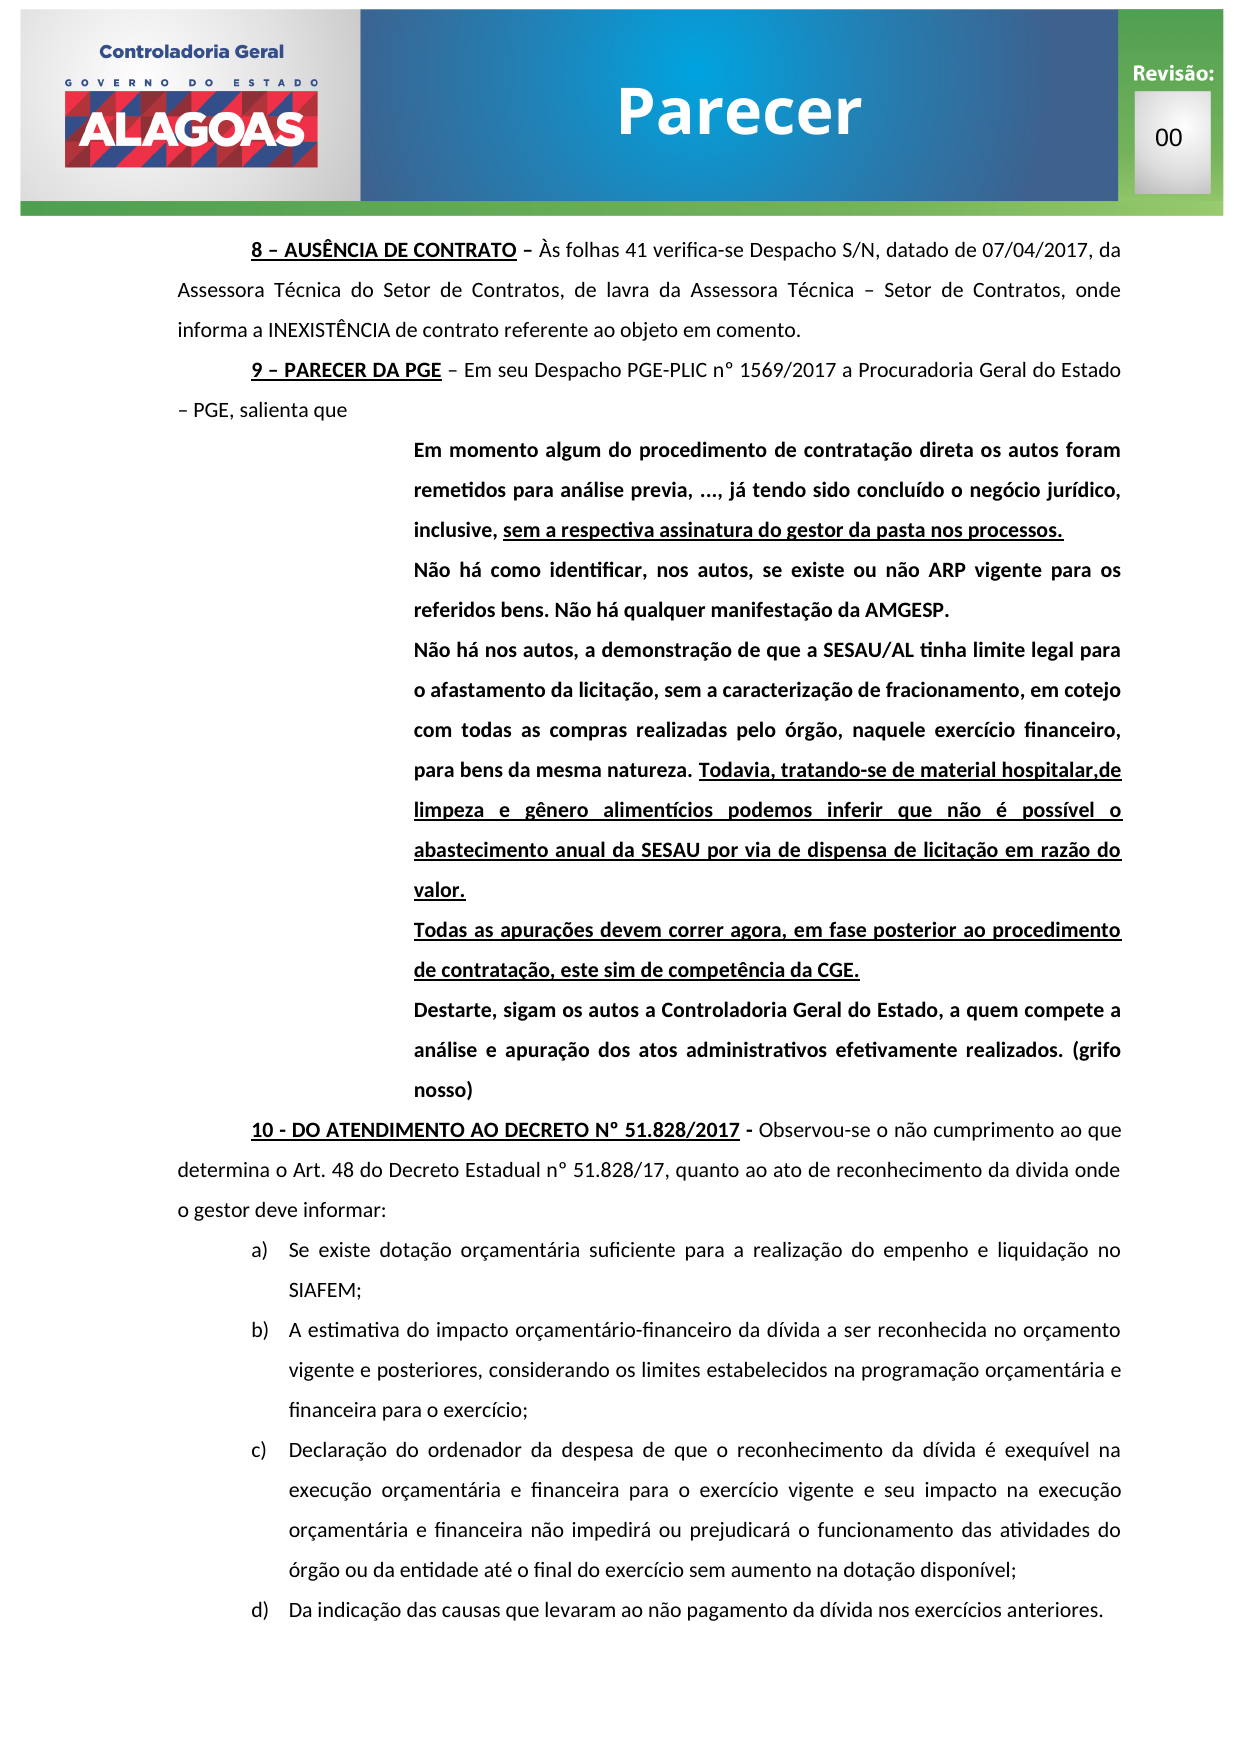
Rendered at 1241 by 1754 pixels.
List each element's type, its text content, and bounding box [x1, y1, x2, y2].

list Da indicação das causas que levaram ao não pagamento da dívida nos exercícios anteriores. [251, 1596, 1122, 1623]
text Não há como identificar, nos autos, se existe ou não ARP vigente para os referidos bens. Não há qualquer manifestação da AMGESP. [413, 556, 1122, 623]
list Declaração do ordenador da despesa de que o reconhecimento da dívida é exequível na execução orçamentária e financeira para o exercício vigente e seu impacto na execução orçamentária e financeira não impedirá ou prejudicará o funcionamento das atividades do órgão ou da entidade até o final do exercício sem aumento na dotação disponível; [251, 1436, 1122, 1583]
text 8 – AUSÊNCIA DE CONTRATO – Às folhas 41 verifica-se Despacho S/N, datado de 07/04/2017, da Assessora Técnica do Setor de Contratos, de lavra da Assessora Técnica – Setor de Contratos, onde informa a INEXISTÊNCIA de contrato referente ao objeto em comento. [177, 236, 1122, 343]
text Não há nos autos, a demonstração de que a SESAU/AL tinha limite legal para o afastamento da licitação, sem a caracterização de fracionamento, em cotejo com todas as compras realizadas pelo órgão, naquele exercício financeiro, para bens da mesma natureza. Todavia, tratando-se de material hospitalar,de limpeza e gênero alimentícios podemos inferir que não é possível o abastecimento anual da SESAU por via de dispensa de licitação em razão do valor. [413, 820, 1122, 859]
text 9 – PARECER DA PGE – Em seu Despacho PGE-PLIC nº 1569/2017 a Procuradoria Geral do Estado – PGE, salienta que [177, 356, 1122, 423]
text Todas as apurações devem correr agora, em fase posterior ao procedimento de contratação, este sim de competência da CGE. [413, 916, 1122, 939]
text Não há nos autos, a demonstração de que a SESAU/AL tinha limite legal para o afastamento da licitação, sem a caracterização de fracionamento, em cotejo com todas as compras realizadas pelo órgão, naquele exercício financeiro, para bens da mesma natureza. Todavia, tratando-se de material hospitalar,de limpeza e gênero alimentícios podemos inferir que não é possível o abastecimento anual da SESAU por via de dispensa de licitação em razão do valor. [413, 860, 1122, 903]
picture [20, 9, 1224, 216]
text Em momento algum do procedimento de contratação direta os autos foram remetidos para análise previa, ..., já tendo sido concluído o negócio jurídico, inclusive, sem a respectiva assinatura do gestor da pasta nos processos. [413, 436, 1122, 543]
text Destarte, sigam os autos a Controladoria Geral do Estado, a quem compete a análise e apuração dos atos administrativos efetivamente realizados. (grifo nosso) [413, 996, 1122, 1103]
list Se existe dotação orçamentária suficiente para a realização do empenho e liquidação no SIAFEM; [251, 1236, 1122, 1303]
text Todas as apurações devem correr agora, em fase posterior ao procedimento de contratação, este sim de competência da CGE. [413, 940, 1122, 983]
list A estimativa do impacto orçamentário-financeiro da dívida a ser reconhecida no orçamento vigente e posteriores, considerando os limites estabelecidos na programação orçamentária e financeira para o exercício; [251, 1316, 1122, 1423]
text 10 - DO ATENDIMENTO AO DECRETO Nº 51.828/2017 - Observou-se o não cumprimento ao que determina o Art. 48 do Decreto Estadual nº 51.828/17, quanto ao ato de reconhecimento da divida onde o gestor deve informar: [177, 1116, 1122, 1223]
text Não há nos autos, a demonstração de que a SESAU/AL tinha limite legal para o afastamento da licitação, sem a caracterização de fracionamento, em cotejo com todas as compras realizadas pelo órgão, naquele exercício financeiro, para bens da mesma natureza. Todavia, tratando-se de material hospitalar,de limpeza e gênero alimentícios podemos inferir que não é possível o abastecimento anual da SESAU por via de dispensa de licitação em razão do valor. [413, 636, 1122, 819]
